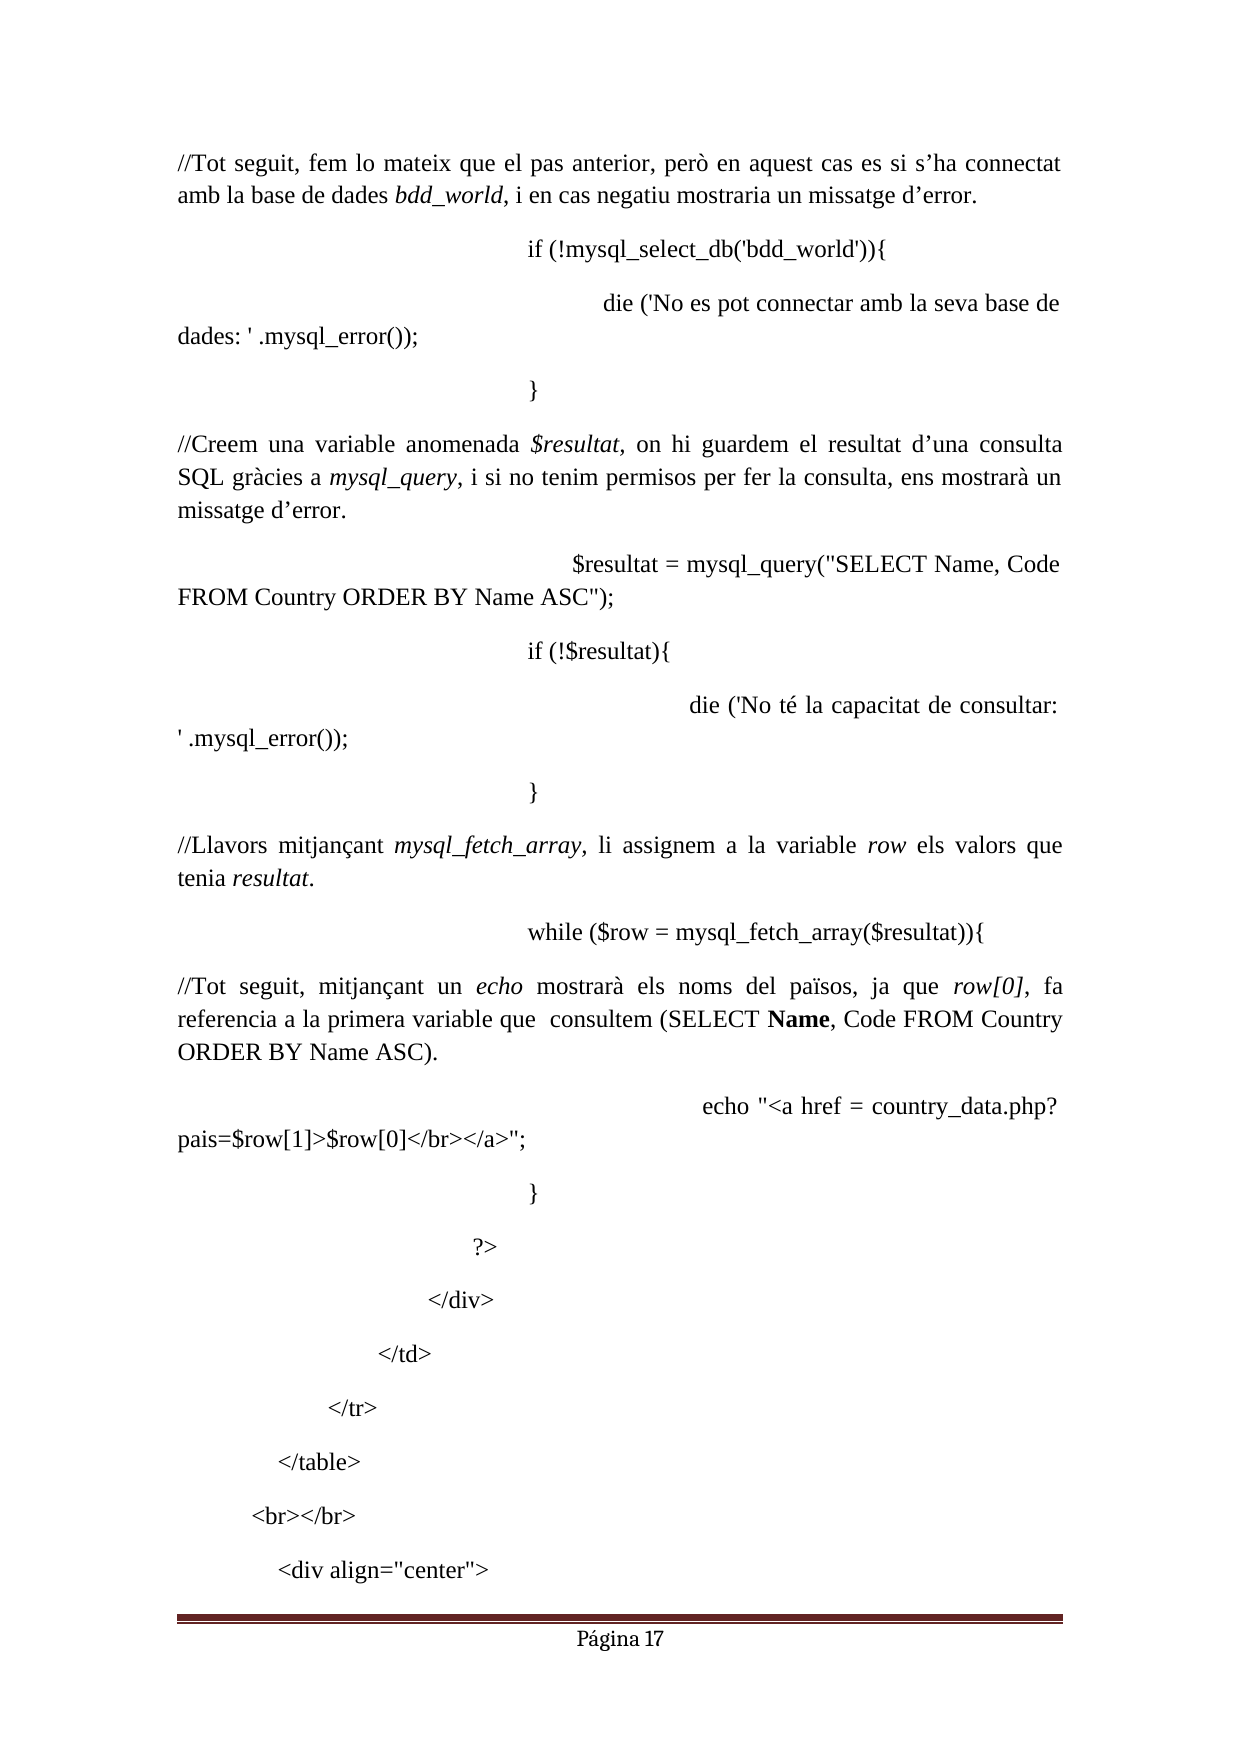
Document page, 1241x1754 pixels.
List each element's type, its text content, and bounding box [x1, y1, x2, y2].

text //Tot seguit, fem lo mateix que el pas anterior, però en aquest cas es si s’ha connectat amb la base de dades bdd_world, i en cas negatiu mostraria un missatge d’error. [177, 148, 1063, 209]
text } [177, 375, 1063, 404]
text } [177, 777, 1063, 805]
text if (!$resultat){ [177, 636, 1063, 664]
text </div> [177, 1286, 1063, 1314]
text <br></br> [177, 1501, 1063, 1530]
text ?> [398, 1232, 1063, 1261]
text die ('No té la capacitat de consultar: ' .mysql_error()); [177, 690, 1063, 751]
text if (!mysql_select_db('bdd_world')){ [177, 234, 1063, 263]
text </td> [177, 1339, 1063, 1368]
text </tr> [177, 1393, 1063, 1422]
text </table> [177, 1447, 1063, 1476]
text while ($row = mysql_fetch_array($resultat)){ [177, 917, 1063, 946]
text //Tot seguit, mitjançant un echo mostrarà els noms del països, ja que row[0], fa referencia a la primera variable que consultem (SELECT Name, Code FROM Country ORDER BY Name ASC). [177, 971, 1063, 1066]
text //Creem una variable anomenada $resultat, on hi guardem el resultat d’una consulta SQL gràcies a mysql_query, i si no tenim permisos per fer la consulta, ens mostrarà un missatge d’error. [177, 429, 1063, 524]
text $resultat = mysql_query("SELECT Name, Code FROM Country ORDER BY Name ASC"); [177, 549, 1063, 611]
text echo "<a href = country_data.php?pais=$row[1]>$row[0]</br></a>"; [177, 1091, 1063, 1153]
text die ('No es pot connectar amb la seva base de dades: ' .mysql_error()); [177, 288, 1063, 350]
text } [177, 1178, 1063, 1207]
text <div align="center"> [177, 1555, 1063, 1584]
text //Llavors mitjançant mysql_fetch_array, li assignem a la variable row els valors que tenia resultat. [177, 830, 1063, 892]
